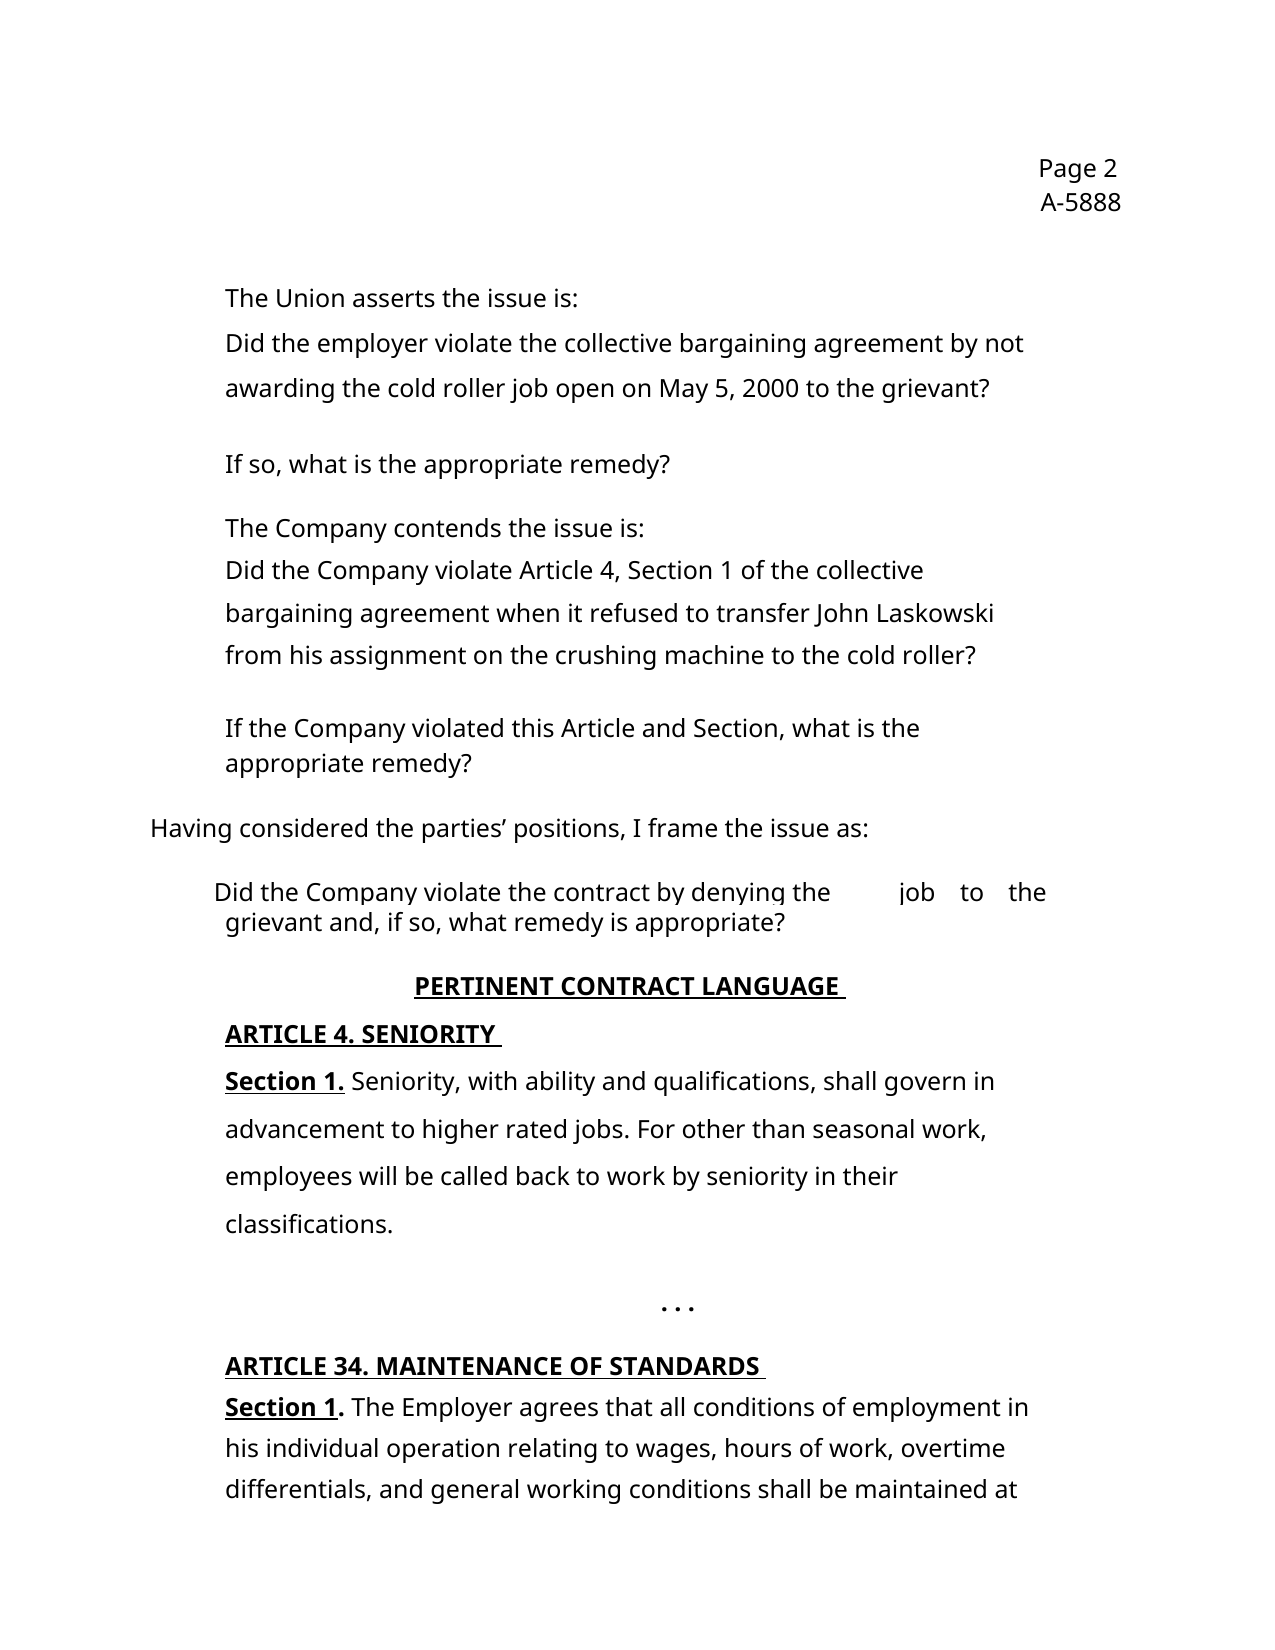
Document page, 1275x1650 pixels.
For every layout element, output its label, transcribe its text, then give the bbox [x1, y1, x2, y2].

text grievant and, if so, what remedy is appropriate? [225, 904, 1127, 938]
text If the Company violated this Article and Section, what is the appropriate remedy? [225, 711, 1052, 779]
text Page 2 A-5888 [1035, 150, 1127, 219]
table_header the [997, 868, 1076, 904]
text . . . [150, 1285, 695, 1318]
text Having considered the parties’ positions, I frame the issue as: [150, 811, 1127, 844]
table_header to [947, 868, 997, 904]
text The Company contends the issue is: Did the Company violate Article 4, Section 1 of the collective bargaining agreement when it refused to transfer John Laskowski from his assignment on the crushing machine to the cold roller? [225, 510, 1052, 672]
table_header Did the Company violate the contract by denying the cold roller [176, 868, 887, 904]
text PERTINENT CONTRACT LANGUAGE ARTICLE 4. SENIORITY Section 1. Seniority, with ability and qualifications, shall govern in advancement to higher rated jobs. For other than seasonal work, employees will be called back to work by seniority in their classifications. [225, 969, 1052, 1241]
text If so, what is the appropriate remedy? [225, 446, 1127, 480]
text The Union asserts the issue is: Did the employer violate the collective bargaining agreement by not awarding the cold roller job open on May 5, 2000 to the grievant? [225, 280, 1052, 405]
table_header job [887, 868, 947, 904]
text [225, 1349, 1052, 1505]
